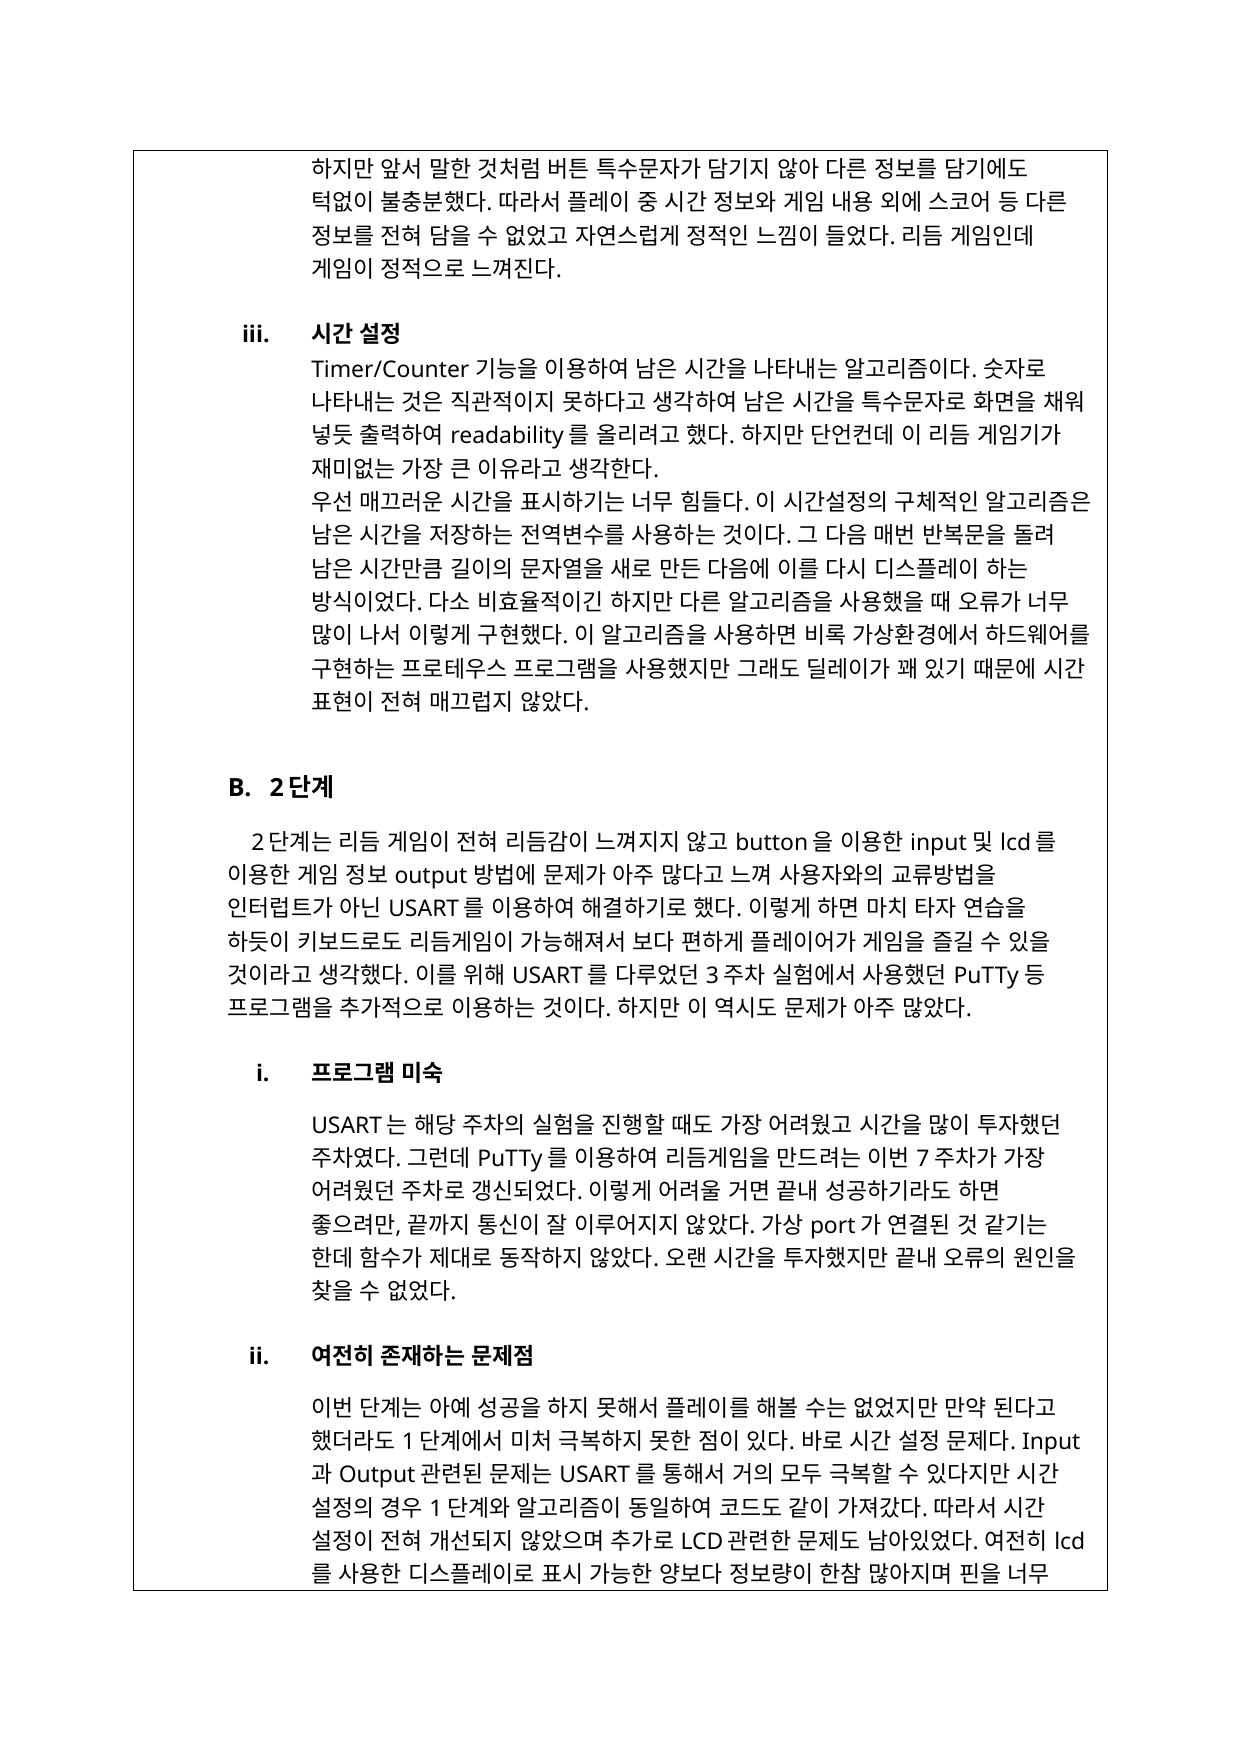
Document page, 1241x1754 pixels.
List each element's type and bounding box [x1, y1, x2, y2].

table_cell [134, 151, 1107, 1589]
